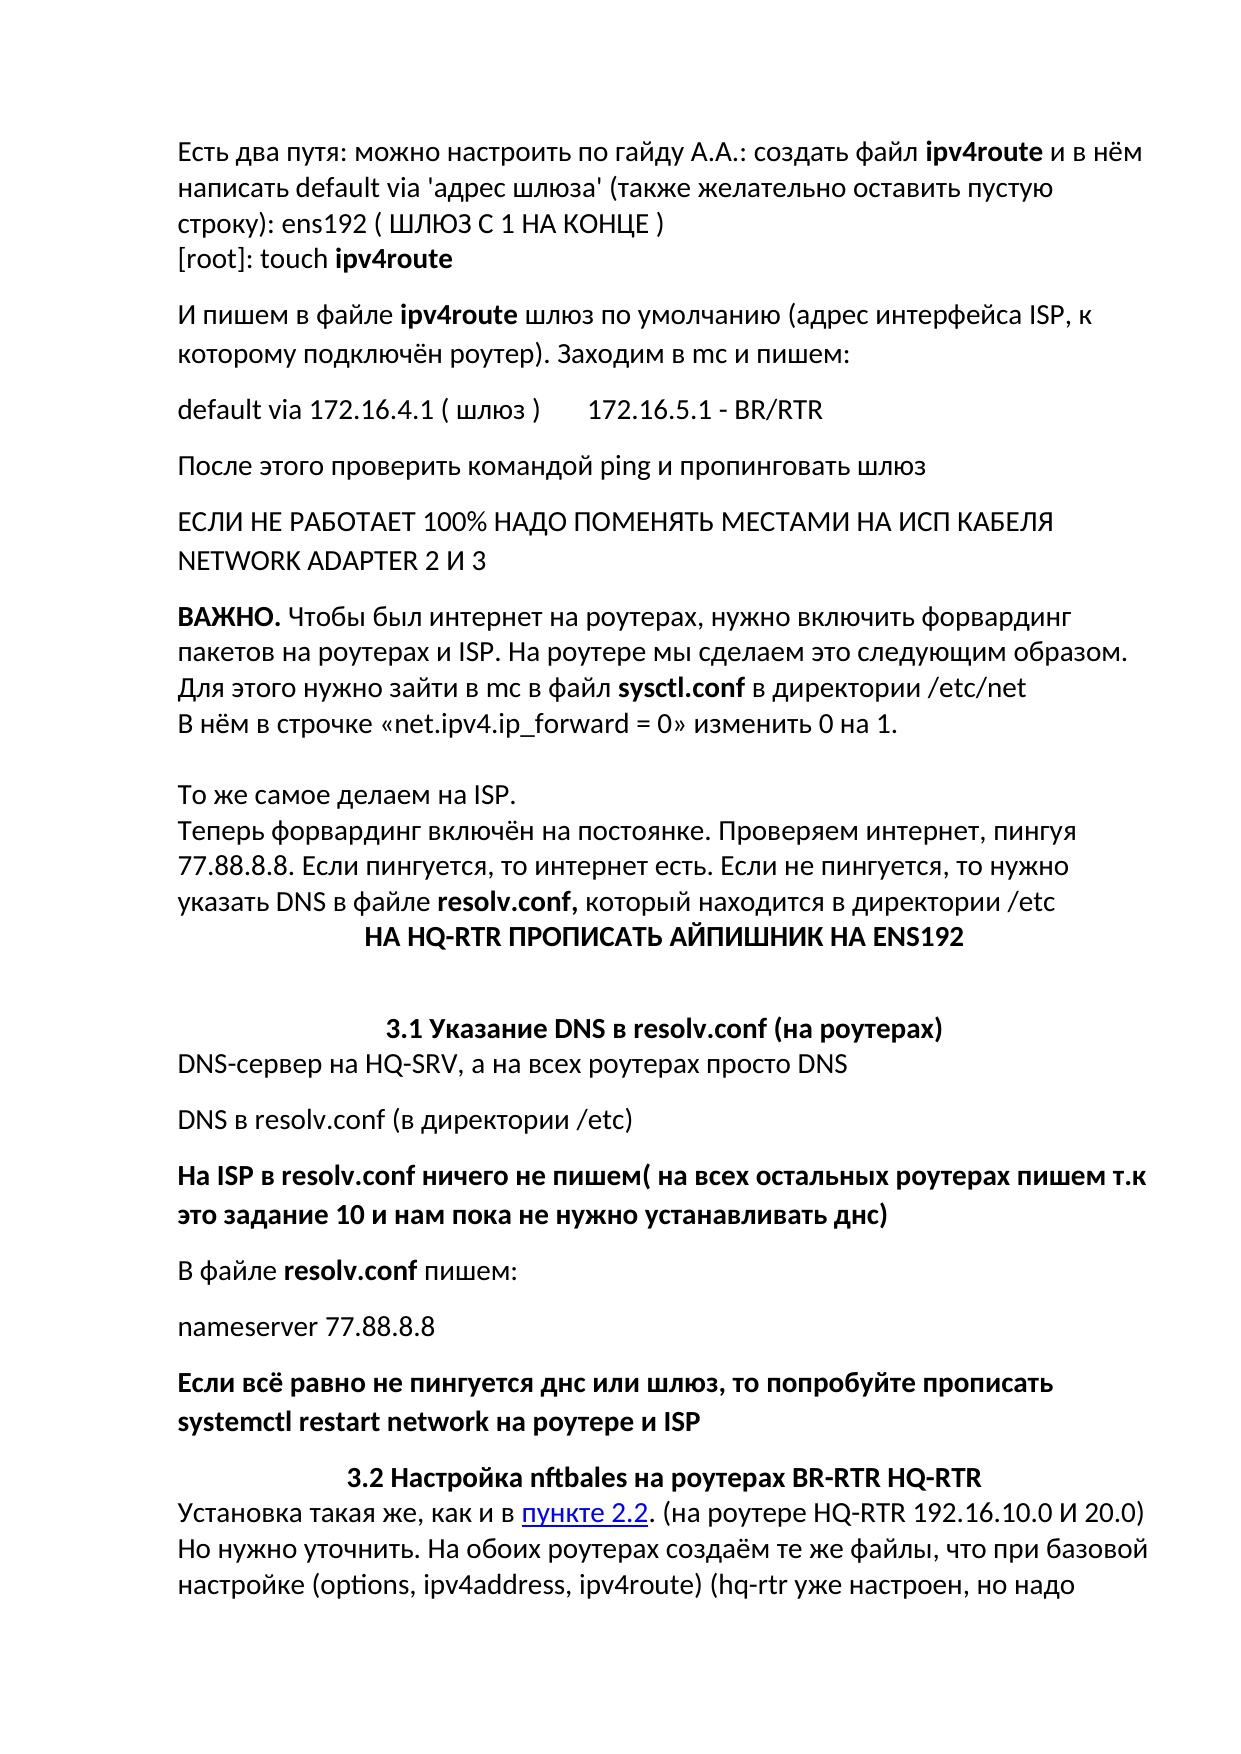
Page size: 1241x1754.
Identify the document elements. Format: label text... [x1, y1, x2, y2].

subtitle 3.1 Указание DNS в resolv.conf (на роутерах) [177, 1010, 1152, 1046]
text В файле resolv.conf пишем: [177, 1252, 1152, 1288]
text [root]: touch ipv4route [177, 240, 1152, 276]
text DNS-сервер на HQ-SRV, а на всех роутерах просто DNS [177, 1046, 1152, 1081]
text На ISP в resolv.conf ничего не пишем( на всех остальных роутерах пишем т.к это задание 10 и нам пока не нужно устанавливать днс) [177, 1157, 1152, 1232]
text Есть два путя: можно настроить по гайду А.А.: создать файл ipv4route и в нём написать default via 'адрес шлюза' (также желательно оставить пустую строку): ens192 ( ШЛЮЗ С 1 НА КОНЦЕ ) [177, 133, 1152, 240]
text После этого проверить командой ping и пропинговать шлюз [177, 447, 1152, 483]
text НА HQ-RTR ПРОПИСАТЬ АЙПИШНИК НА ENS192 [177, 918, 1152, 954]
text ВАЖНО. Чтобы был интернет на роутерах, нужно включить форвардинг пакетов на роутерах и ISP. На роутере мы сделаем это следующим образом. Для этого нужно зайти в mc в файл sysctl.conf в директории /etc/net [177, 598, 1152, 705]
text ЕСЛИ НЕ РАБОТАЕТ 100% НАДО ПОМЕНЯТЬ МЕСТАМИ НА ИСП КАБЕЛЯ NETWORK ADAPTER 2 И 3 [177, 503, 1152, 578]
text В нём в строчке «net.ipv4.ip_forward = 0» изменить 0 на 1. [177, 705, 1152, 740]
text nameserver 77.88.8.8 [177, 1308, 1152, 1344]
text DNS в resolv.conf (в директории /etc) [177, 1101, 1152, 1137]
subtitle 3.2 Настройка nftbales на роутерах BR-RTR HQ-RTR [177, 1459, 1152, 1494]
text Если всё равно не пингуется днс или шлюз, то попробуйте прописать systemctl restart network на роутере и ISP [177, 1364, 1152, 1439]
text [177, 1494, 1152, 1601]
text И пишем в файле ipv4route шлюз по умолчанию (адрес интерфейса ISP, к которому подключён роутер). Заходим в mc и пишем: [177, 296, 1152, 371]
text default via 172.16.4.1 ( шлюз ) 172.16.5.1 - BR/RTR [177, 391, 1152, 427]
text То же самое делаем на ISP. [177, 776, 1152, 812]
text Теперь форвардинг включён на постоянке. Проверяем интернет, пингуя 77.88.8.8. Если пингуется, то интернет есть. Если не пингуется, то нужно указать DNS в файле resolv.conf, который находится в директории /etc [177, 812, 1152, 918]
